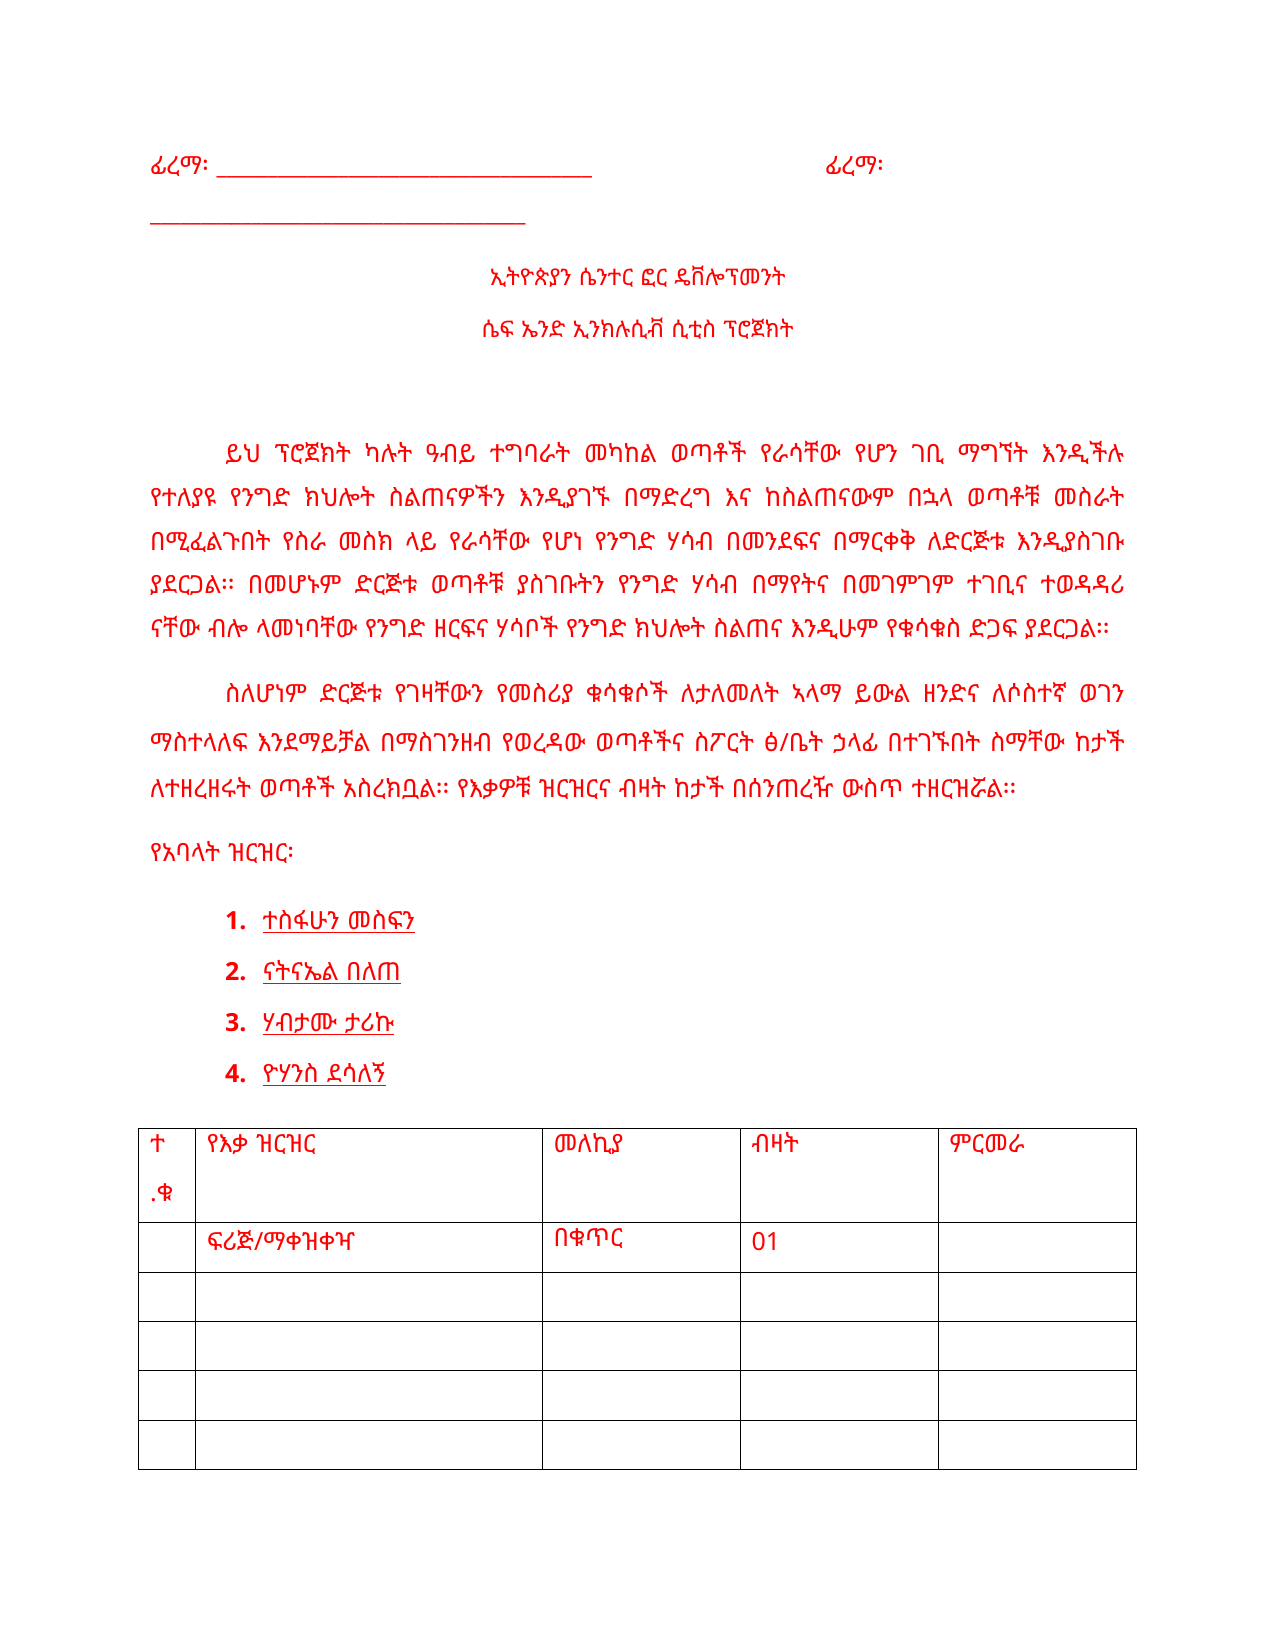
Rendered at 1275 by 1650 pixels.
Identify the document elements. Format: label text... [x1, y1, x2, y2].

table_cell [939, 1273, 1136, 1321]
table_cell [939, 1371, 1136, 1420]
table_cell [139, 1273, 195, 1321]
table_cell [543, 1322, 740, 1370]
table_cell [939, 1223, 1136, 1272]
table_cell [939, 1322, 1136, 1370]
text ይህ ፕሮጀክት ካሉት ዓብይ ተግባራት መካከል ወጣቶች የራሳቸው የሆን ገቢ ማግኘት እንዲችሉ የተለያዩ የንግድ ክህሎት ስልጠናዎችን እንዲያገኙ በማድረግ እና ከስልጠናውም በኋላ ወጣቶቹ መስራት በሚፈልጉበት የስራ መስክ ላይ የራሳቸው የሆነ የንግድ ሃሳብ በመንደፍና በማርቀቅ ለድርጅቱ እንዲያስገቡ ያደርጋል፡፡ በመሆኑም ድርጅቱ ወጣቶቹ ያስገቡትን የንግድ ሃሳብ በማየትና በመገምገም ተገቢና ተወዳዳሪ ናቸው ብሎ ላመነባቸው የንግድ ዘርፍና ሃሳቦች የንግድ ክህሎት ስልጠና እንዲሁም የቁሳቁስ ድጋፍ ያደርጋል፡፡ [150, 439, 1125, 643]
table_header መለኪያ [543, 1129, 740, 1222]
table_cell በቁጥር [543, 1223, 740, 1272]
table_cell 01 [741, 1223, 938, 1272]
table_cell [139, 1322, 195, 1370]
table_cell [741, 1322, 938, 1370]
table_header ምርመራ [939, 1129, 1136, 1222]
list ሃብታሙ ታሪኩ [225, 1005, 1125, 1039]
list ተስፋሁን መስፍን [225, 903, 1125, 937]
table_cell [139, 1223, 195, 1272]
text ፊረማ፡ _____________________________________ ፊረማ፡_____________________________________ [150, 150, 1125, 228]
table_cell [543, 1421, 740, 1469]
list ዮሃንስ ደሳለኝ [225, 1056, 1125, 1090]
table_header የእቃ ዝርዝር [196, 1129, 542, 1222]
table_cell [196, 1421, 542, 1469]
table_cell [139, 1371, 195, 1420]
table_cell [939, 1421, 1136, 1469]
text ኢትዮጵያን ሴንተር ፎር ዴቨሎፕመንት [150, 264, 1125, 291]
table_cell [543, 1273, 740, 1321]
table_cell [196, 1371, 542, 1420]
table_header ተ.ቁ [139, 1129, 195, 1222]
table_header ብዛት [741, 1129, 938, 1222]
text ሴፍ ኤንድ ኢንክሉሲቭ ሲቲስ ፕሮጀክት [150, 316, 1125, 343]
table_cell [543, 1371, 740, 1420]
table_cell [196, 1322, 542, 1370]
table_cell [196, 1273, 542, 1321]
table_cell [741, 1421, 938, 1469]
table_cell [139, 1421, 195, 1469]
list ናትናኤል በለጠ [225, 954, 1125, 988]
table_cell [741, 1273, 938, 1321]
text ስለሆነም ድርጅቱ የገዛቸውን የመስሪያ ቁሳቁሶች ለታለመለት ኣላማ ይውል ዘንድና ለሶስተኛ ወገን ማስተላለፍ እንደማይቻል በማስገንዘብ የወረዳው ወጣቶችና ስፖርት ፅ/ቤት ኃላፊ በተገኙበት ስማቸው ከታች ለተዘረዘሩት ወጣቶች አስረክቧል፡፡ የእቃዎቹ ዝርዝርና ብዛት ከታች በሰንጠረዥ ውስጥ ተዘርዝሯል፡፡ [150, 679, 1125, 803]
text የአባላት ዝርዝር፡ [150, 838, 1125, 867]
table_cell [741, 1371, 938, 1420]
table_cell ፍሪጅ/ማቀዝቀዣ [196, 1223, 542, 1272]
